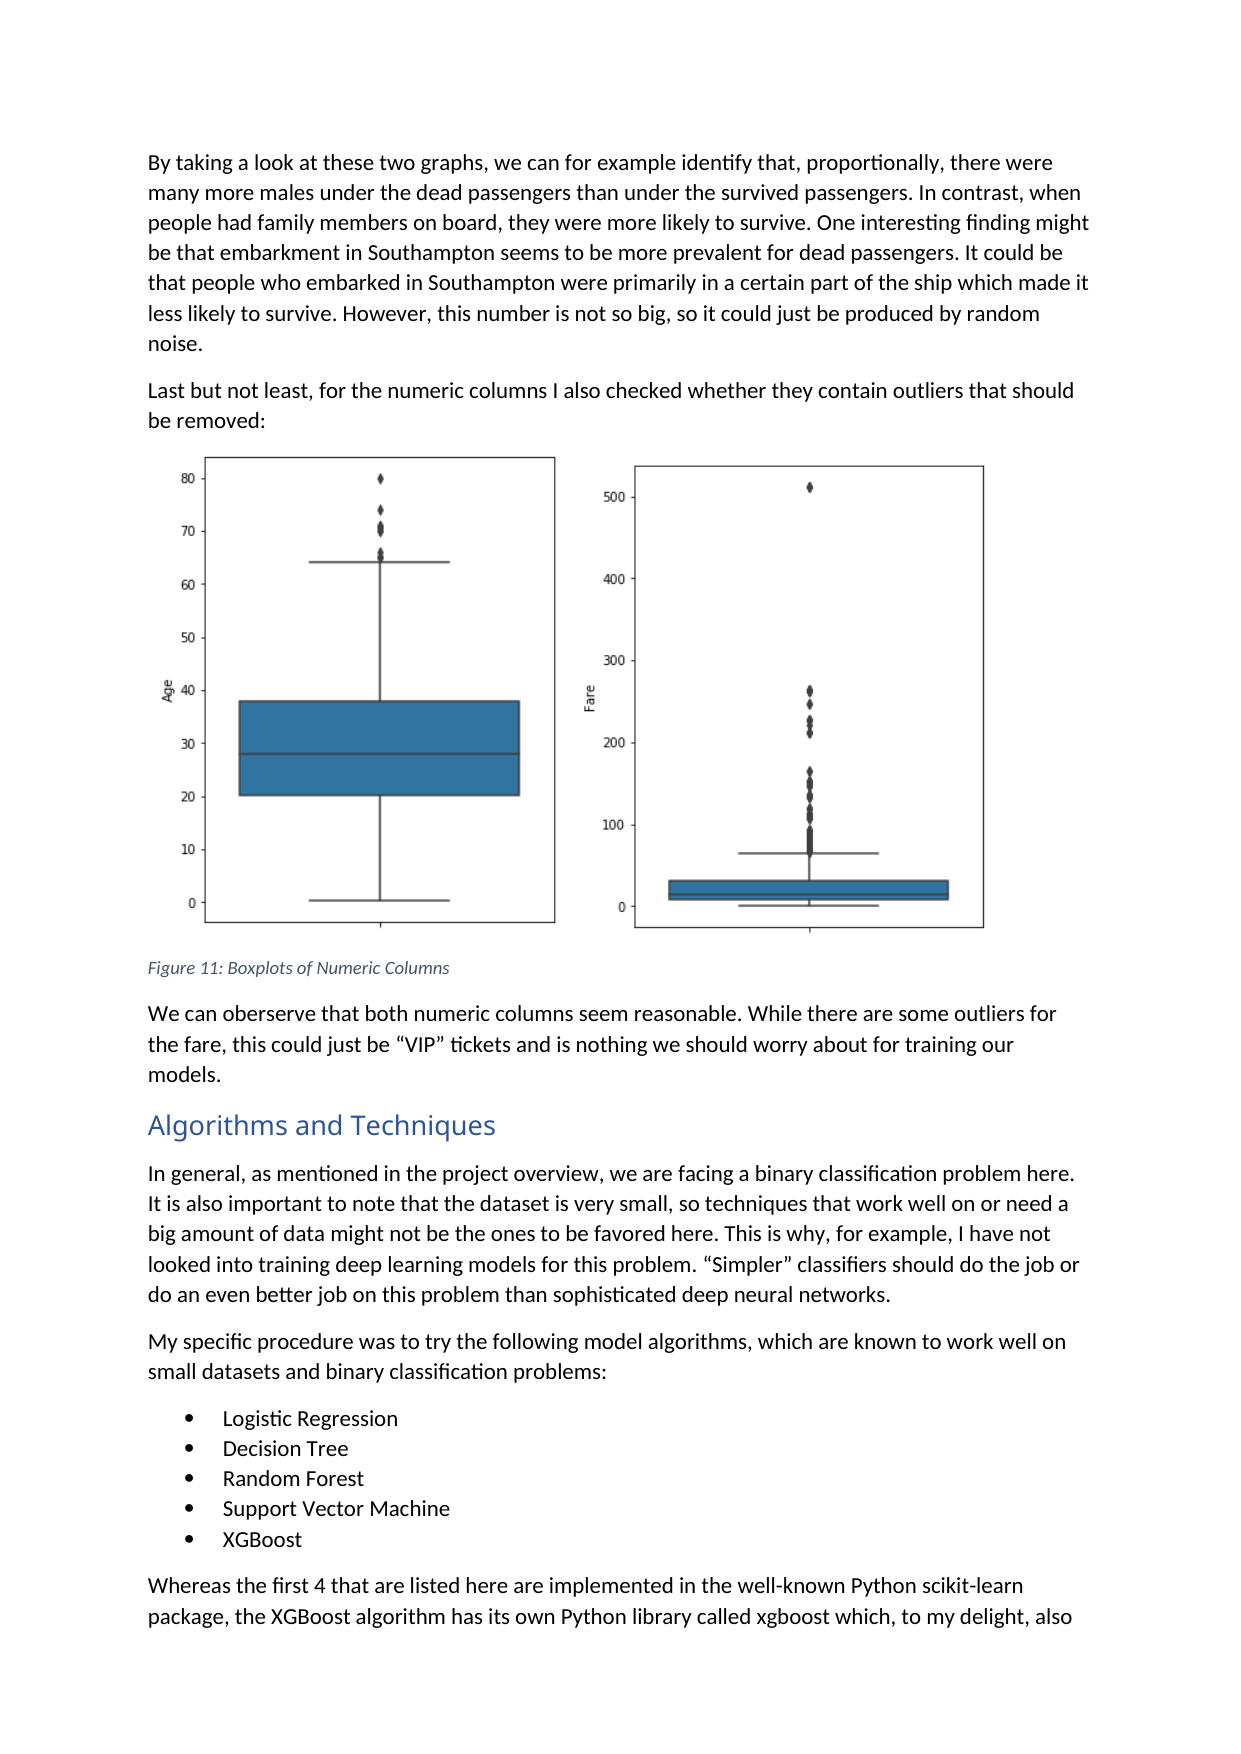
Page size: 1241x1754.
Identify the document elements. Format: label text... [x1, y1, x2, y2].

list Decision Tree [185, 1434, 1093, 1462]
text In general, as mentioned in the project overview, we are facing a binary classification problem here. It is also important to note that the dataset is very small, so techniques that work well on or need a big amount of data might not be the ones to be favored here. This is why, for example, I have not looked into training deep learning models for this problem. “Simpler” classifiers should do the job or do an even better job on this problem than sophisticated deep neural networks. [148, 1159, 1093, 1308]
list Logistic Regression [185, 1404, 1093, 1432]
text My specific procedure was to try the following model algorithms, which are known to work well on small datasets and binary classification problems: [148, 1327, 1093, 1385]
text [148, 1572, 1093, 1630]
picture [147, 452, 993, 937]
subtitle Algorithms and Techniques [148, 1107, 1093, 1144]
text We can oberserve that both numeric columns seem reasonable. While there are some outliers for the fare, this could just be “VIP” tickets and is nothing we should worry about for training our models. [148, 999, 1093, 1088]
text By taking a look at these two graphs, we can for example identify that, proportionally, there were many more males under the dead passengers than under the survived passengers. In contrast, when people had family members on board, they were more likely to survive. One interesting finding might be that embarkment in Southampton seems to be more prevalent for dead passengers. It could be that people who embarked in Southampton were primarily in a certain part of the ship which made it less likely to survive. However, this number is not so big, so it could just be produced by random noise. [148, 148, 1093, 357]
text Last but not least, for the numeric columns I also checked whether they contain outliers that should be removed: [148, 376, 1093, 434]
list Support Vector Machine [185, 1494, 1093, 1523]
list XGBoost [185, 1525, 1093, 1553]
text Figure 11: Boxplots of Numeric Columns [148, 956, 1093, 979]
list Random Forest [185, 1464, 1093, 1492]
